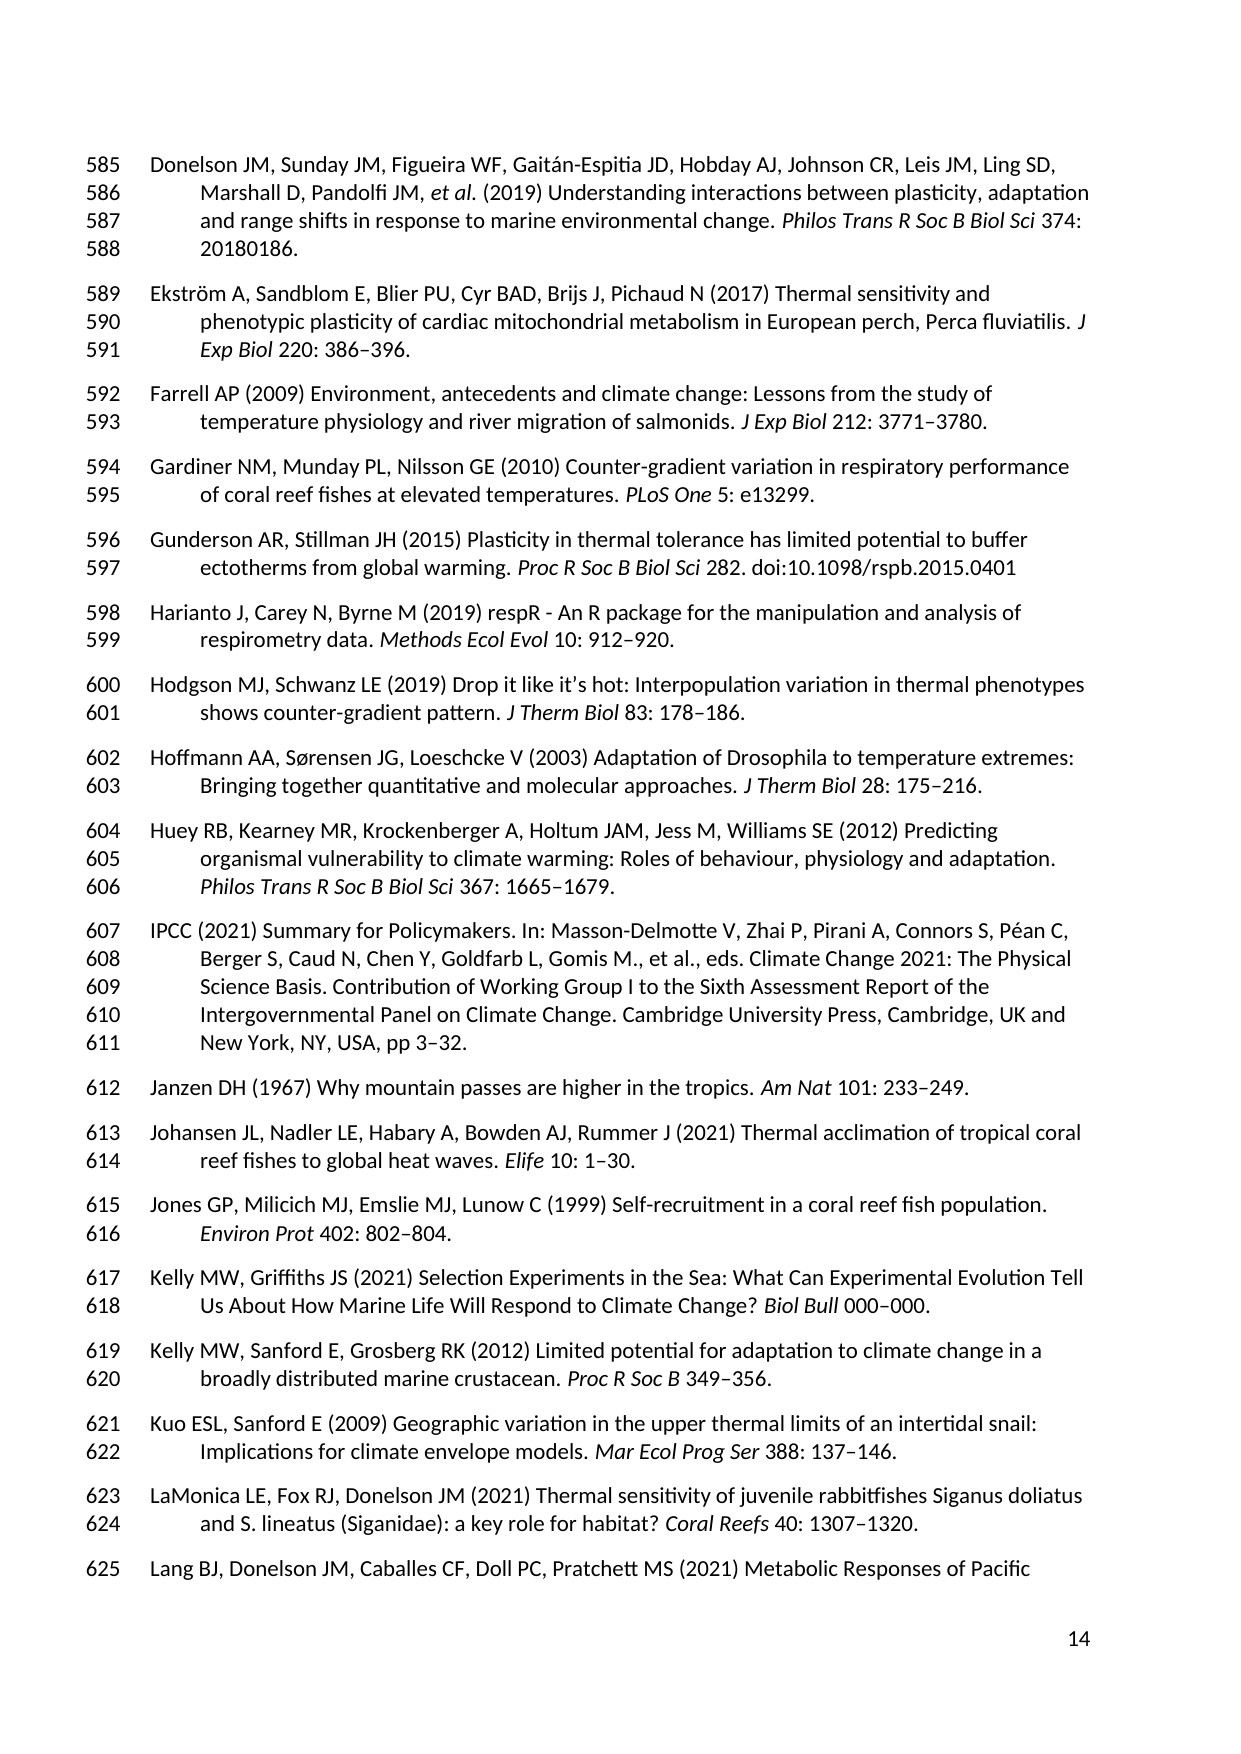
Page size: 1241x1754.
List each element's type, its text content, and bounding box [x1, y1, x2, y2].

text IPCC (2021) Summary for Policymakers. In: Masson-Delmotte V, Zhai P, Pirani A, Connors S, Péan C, Berger S, Caud N, Chen Y, Goldfarb L, Gomis M., et al., eds. Climate Change 2021: The Physical Science Basis. Contribution of Working Group I to the Sixth Assessment Report of the Intergovernmental Panel on Climate Change. Cambridge University Press, Cambridge, UK and New York, NY, USA, pp 3–32. [150, 916, 1090, 1057]
text Hodgson MJ, Schwanz LE (2019) Drop it like it’s hot: Interpopulation variation in thermal phenotypes shows counter-gradient pattern. J Therm Biol 83: 178–186. [150, 670, 1090, 726]
text Gardiner NM, Munday PL, Nilsson GE (2010) Counter-gradient variation in respiratory performance of coral reef fishes at elevated temperatures. PLoS One 5: e13299. [150, 452, 1090, 508]
text Kelly MW, Griffiths JS (2021) Selection Experiments in the Sea: What Can Experimental Evolution Tell Us About How Marine Life Will Respond to Climate Change? Biol Bull 000–000. [150, 1263, 1090, 1319]
text Johansen JL, Nadler LE, Habary A, Bowden AJ, Rummer J (2021) Thermal acclimation of tropical coral reef fishes to global heat waves. Elife 10: 1–30. [150, 1118, 1090, 1174]
text LaMonica LE, Fox RJ, Donelson JM (2021) Thermal sensitivity of juvenile rabbitfishes Siganus doliatus and S. lineatus (Siganidae): a key role for habitat? Coral Reefs 40: 1307–1320. [150, 1481, 1090, 1537]
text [150, 1554, 1090, 1582]
text Farrell AP (2009) Environment, antecedents and climate change: Lessons from the study of temperature physiology and river migration of salmonids. J Exp Biol 212: 3771–3780. [150, 379, 1090, 436]
text Kelly MW, Sanford E, Grosberg RK (2012) Limited potential for adaptation to climate change in a broadly distributed marine crustacean. Proc R Soc B 349–356. [150, 1336, 1090, 1392]
text Ekström A, Sandblom E, Blier PU, Cyr BAD, Brijs J, Pichaud N (2017) Thermal sensitivity and phenotypic plasticity of cardiac mitochondrial metabolism in European perch, Perca fluviatilis. J Exp Biol 220: 386–396. [150, 279, 1090, 363]
text Harianto J, Carey N, Byrne M (2019) respR - An R package for the manipulation and analysis of respirometry data. Methods Ecol Evol 10: 912–920. [150, 598, 1090, 654]
text Jones GP, Milicich MJ, Emslie MJ, Lunow C (1999) Self-recruitment in a coral reef fish population. Environ Prot 402: 802–804. [150, 1191, 1090, 1247]
text Gunderson AR, Stillman JH (2015) Plasticity in thermal tolerance has limited potential to buffer ectotherms from global warming. Proc R Soc B Biol Sci 282. doi:10.1098/rspb.2015.0401 [150, 525, 1090, 581]
text Janzen DH (1967) Why mountain passes are higher in the tropics. Am Nat 101: 233–249. [150, 1073, 1090, 1101]
text Donelson JM, Sunday JM, Figueira WF, Gaitán-Espitia JD, Hobday AJ, Johnson CR, Leis JM, Ling SD, Marshall D, Pandolfi JM, et al. (2019) Understanding interactions between plasticity, adaptation and range shifts in response to marine environmental change. Philos Trans R Soc B Biol Sci 374: 20180186. [150, 150, 1090, 262]
text Hoffmann AA, Sørensen JG, Loeschcke V (2003) Adaptation of Drosophila to temperature extremes: Bringing together quantitative and molecular approaches. J Therm Biol 28: 175–216. [150, 743, 1090, 799]
text Kuo ESL, Sanford E (2009) Geographic variation in the upper thermal limits of an intertidal snail: Implications for climate envelope models. Mar Ecol Prog Ser 388: 137–146. [150, 1409, 1090, 1465]
text Huey RB, Kearney MR, Krockenberger A, Holtum JAM, Jess M, Williams SE (2012) Predicting organismal vulnerability to climate warming: Roles of behaviour, physiology and adaptation. Philos Trans R Soc B Biol Sci 367: 1665–1679. [150, 816, 1090, 900]
